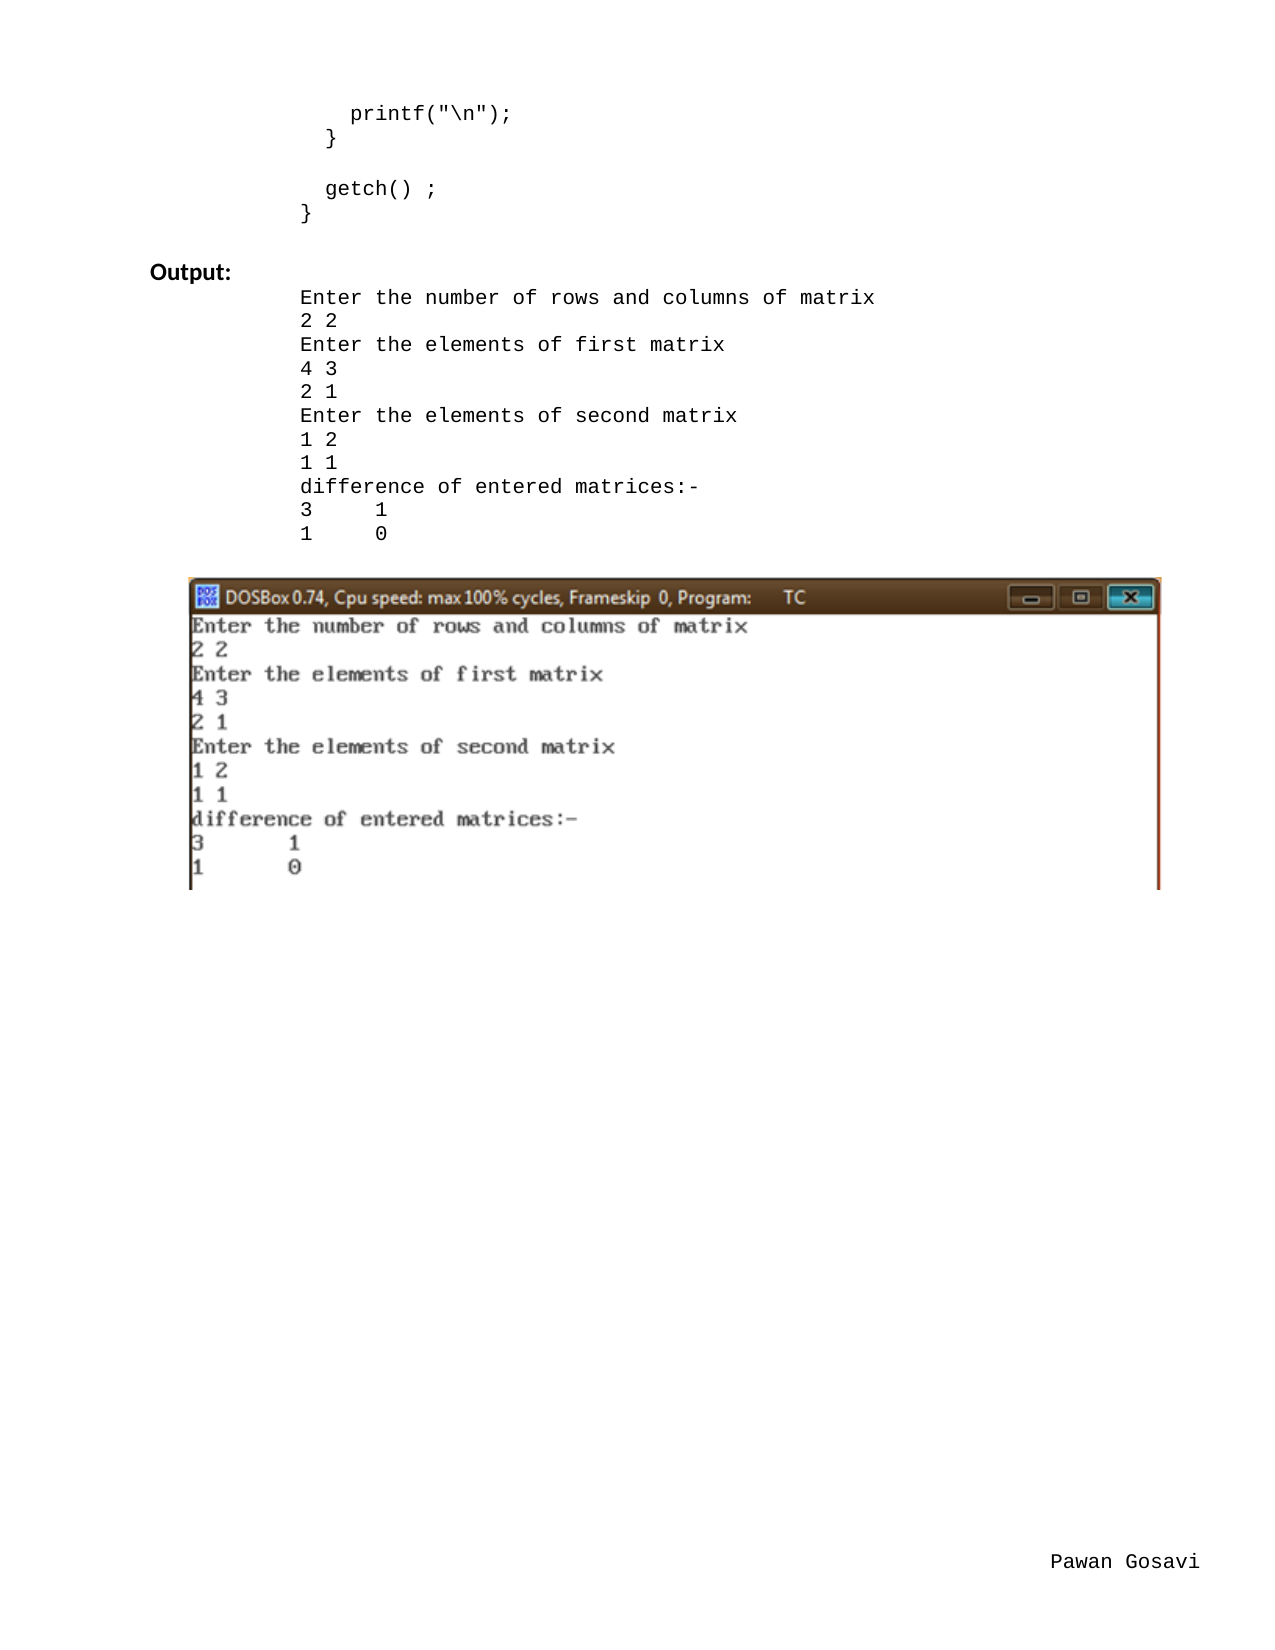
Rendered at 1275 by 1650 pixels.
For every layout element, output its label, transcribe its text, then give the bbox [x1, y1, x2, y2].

text 3 1 [225, 499, 1200, 523]
text 1 1 [225, 452, 1200, 476]
text } [300, 202, 1200, 226]
text 2 2 [225, 310, 1200, 334]
picture [188, 577, 1162, 890]
text Enter the elements of second matrix [225, 405, 1200, 428]
text 2 1 [225, 381, 1200, 405]
text Enter the number of rows and columns of matrix [225, 287, 1200, 310]
text difference of entered matrices:- [225, 476, 1200, 499]
text Enter the elements of first matrix [225, 334, 1200, 358]
text 1 0 [225, 523, 1200, 547]
text Output: [150, 256, 1200, 287]
text 4 3 [225, 358, 1200, 381]
text getch() ; [300, 178, 1200, 202]
text 1 2 [225, 428, 1200, 452]
text printf("\n"); [300, 103, 1200, 127]
text } [300, 127, 1200, 150]
